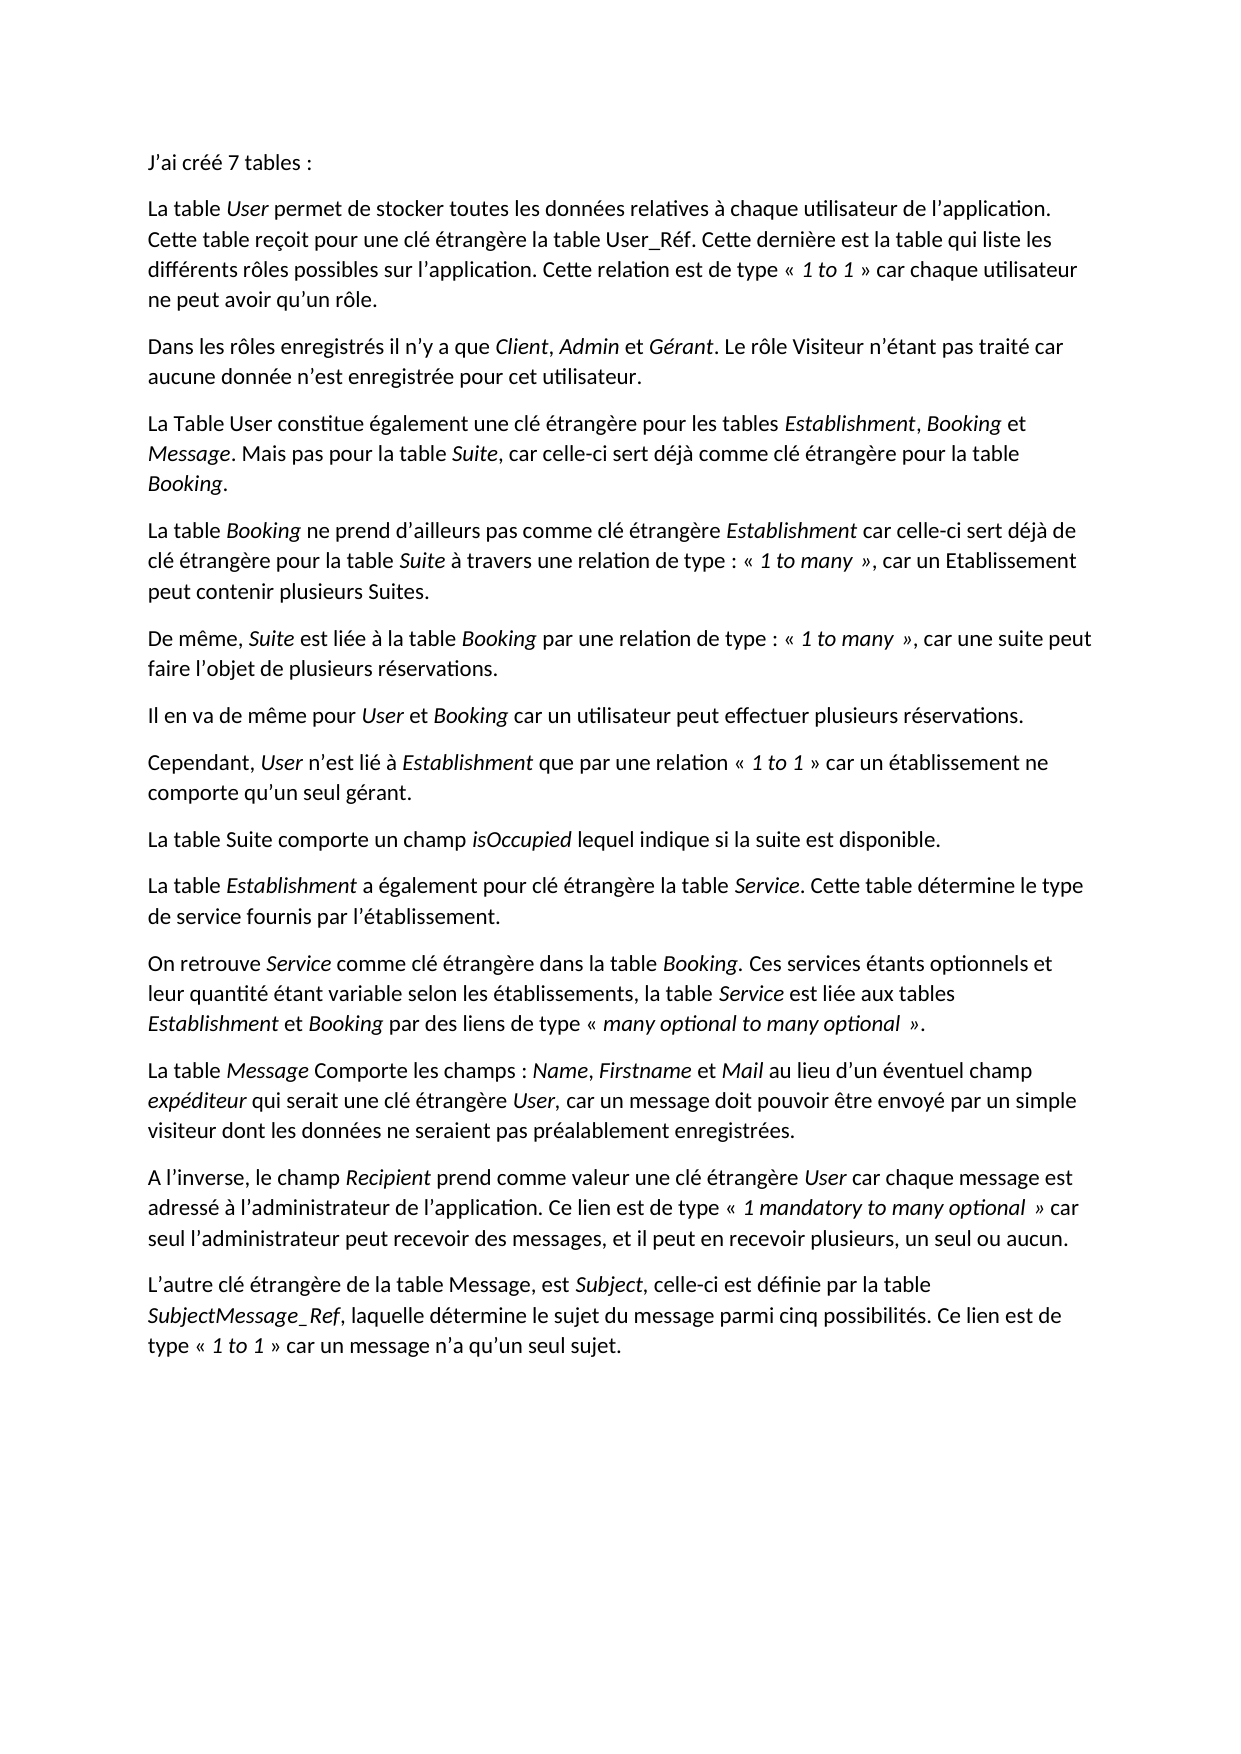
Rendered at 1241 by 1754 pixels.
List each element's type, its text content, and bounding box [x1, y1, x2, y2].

text Cependant, User n’est lié à Establishment que par une relation « 1 to 1 » car un établissement ne comporte qu’un seul gérant. [148, 748, 1093, 806]
text La table Suite comporte un champ isOccupied lequel indique si la suite est disponible. [148, 825, 1093, 853]
text De même, Suite est liée à la table Booking par une relation de type : « 1 to many », car une suite peut faire l’objet de plusieurs réservations. [148, 624, 1093, 682]
text La table Booking ne prend d’ailleurs pas comme clé étrangère Establishment car celle-ci sert déjà de clé étrangère pour la table Suite à travers une relation de type : « 1 to many », car un Etablissement peut contenir plusieurs Suites. [148, 516, 1093, 605]
text La table Establishment a également pour clé étrangère la table Service. Cette table détermine le type de service fournis par l’établissement. [148, 872, 1093, 930]
text A l’inverse, le champ Recipient prend comme valeur une clé étrangère User car chaque message est adressé à l’administrateur de l’application. Ce lien est de type « 1 mandatory to many optional » car seul l’administrateur peut recevoir des messages, et il peut en recevoir plusieurs, un seul ou aucun. [148, 1163, 1093, 1252]
text La table Message Comporte les champs : Name, Firstname et Mail au lieu d’un éventuel champ expéditeur qui serait une clé étrangère User, car un message doit pouvoir être envoyé par un simple visiteur dont les données ne seraient pas préalablement enregistrées. [148, 1056, 1093, 1144]
text On retrouve Service comme clé étrangère dans la table Booking. Ces services étants optionnels et leur quantité étant variable selon les établissements, la table Service est liée aux tables Establishment et Booking par des liens de type « many optional to many optional ». [148, 949, 1093, 1037]
text La table User permet de stocker toutes les données relatives à chaque utilisateur de l’application. Cette table reçoit pour une clé étrangère la table User_Réf. Cette dernière est la table qui liste les différents rôles possibles sur l’application. Cette relation est de type « 1 to 1 » car chaque utilisateur ne peut avoir qu’un rôle. [148, 194, 1093, 313]
text L’autre clé étrangère de la table Message, est Subject, celle-ci est définie par la table SubjectMessage_Ref, laquelle détermine le sujet du message parmi cinq possibilités. Ce lien est de type « 1 to 1 » car un message n’a qu’un seul sujet. [148, 1271, 1093, 1359]
text Dans les rôles enregistrés il n’y a que Client, Admin et Gérant. Le rôle Visiteur n’étant pas traité car aucune donnée n’est enregistrée pour cet utilisateur. [148, 332, 1093, 390]
text Il en va de même pour User et Booking car un utilisateur peut effectuer plusieurs réservations. [148, 701, 1093, 729]
text J’ai créé 7 tables : [148, 148, 1093, 176]
text La Table User constitue également une clé étrangère pour les tables Establishment, Booking et Message. Mais pas pour la table Suite, car celle-ci sert déjà comme clé étrangère pour la table Booking. [148, 409, 1093, 497]
